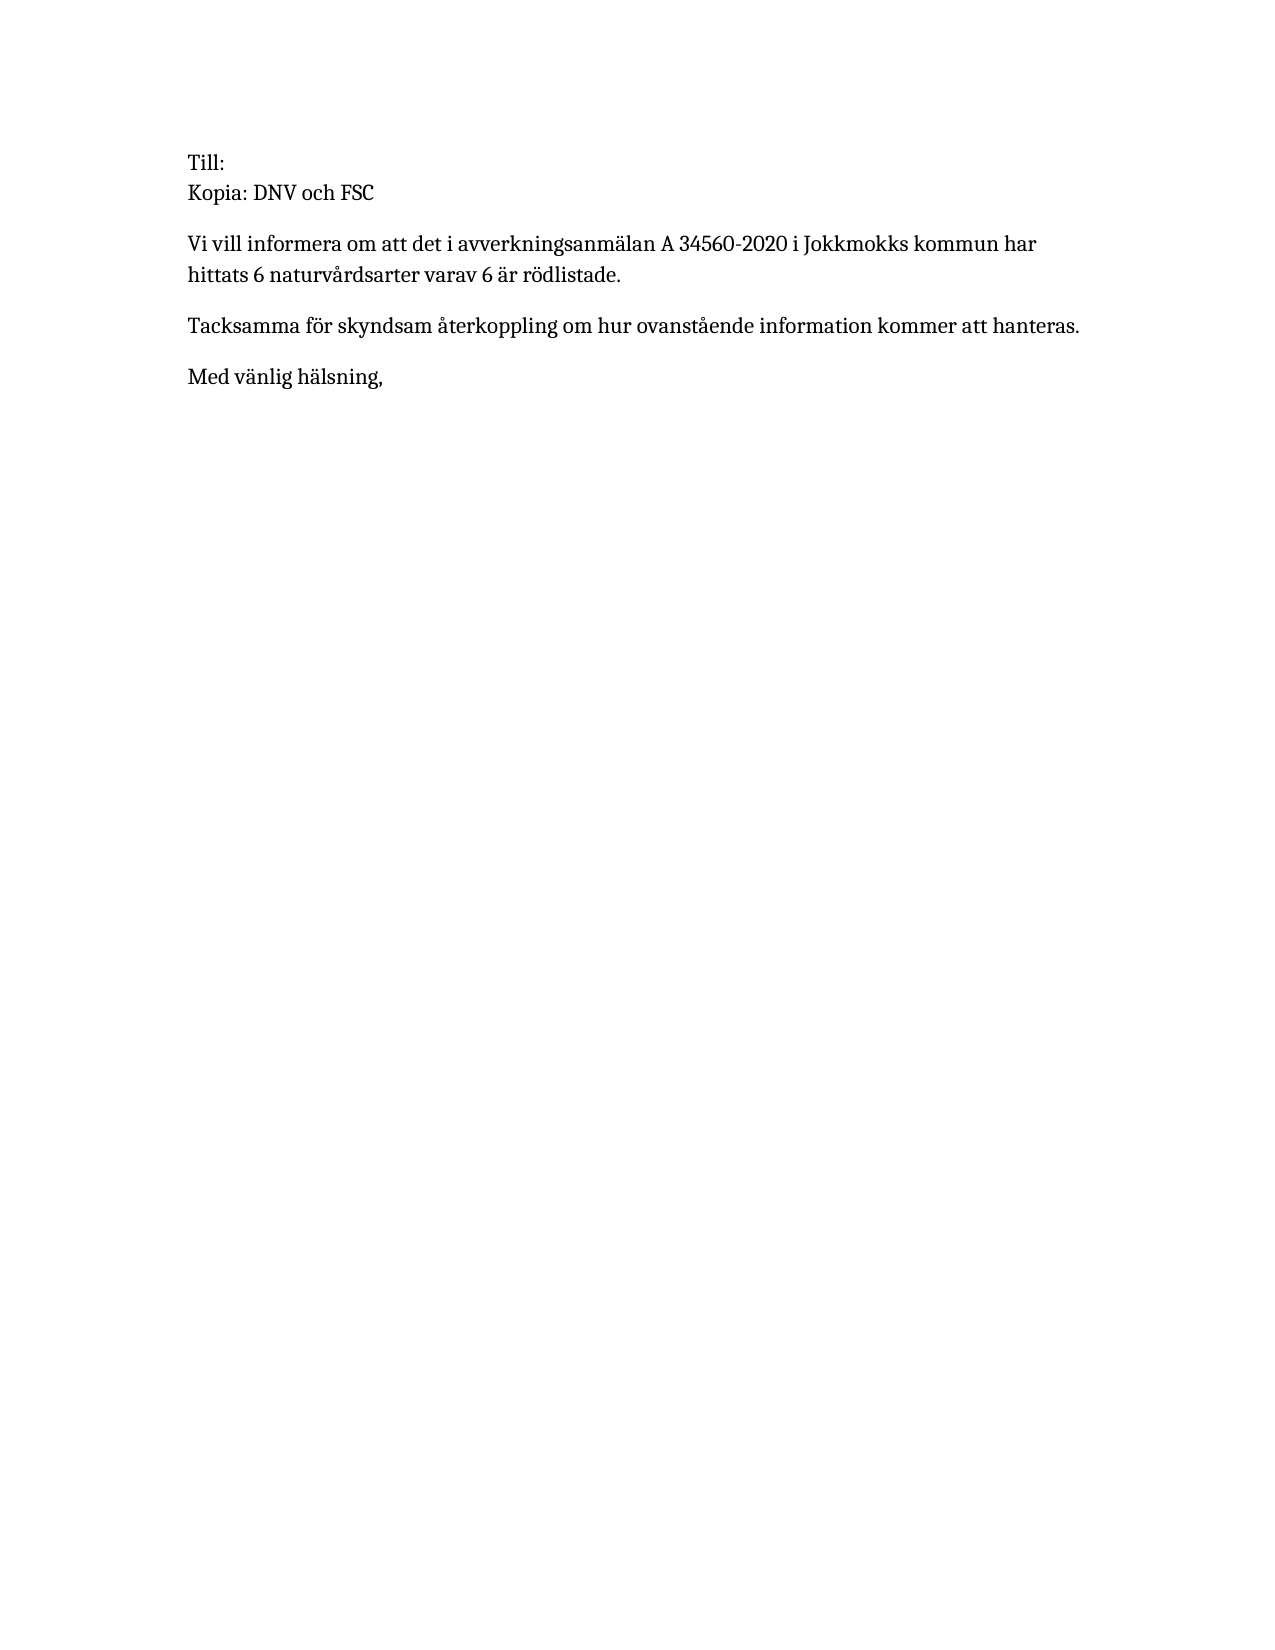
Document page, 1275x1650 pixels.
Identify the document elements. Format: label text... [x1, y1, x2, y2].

text Vi vill informera om att det i avverkningsanmälan A 34560-2020 i Jokkmokks kommun har hittats 6 naturvårdsarter varav 6 är rödlistade. [187, 231, 1087, 288]
text Tacksamma för skyndsam återkoppling om hur ovanstående information kommer att hanteras. [187, 312, 1087, 339]
text Med vänlig hälsning, [187, 363, 1087, 420]
text Till: Kopia: DNV och FSC [187, 150, 1087, 207]
